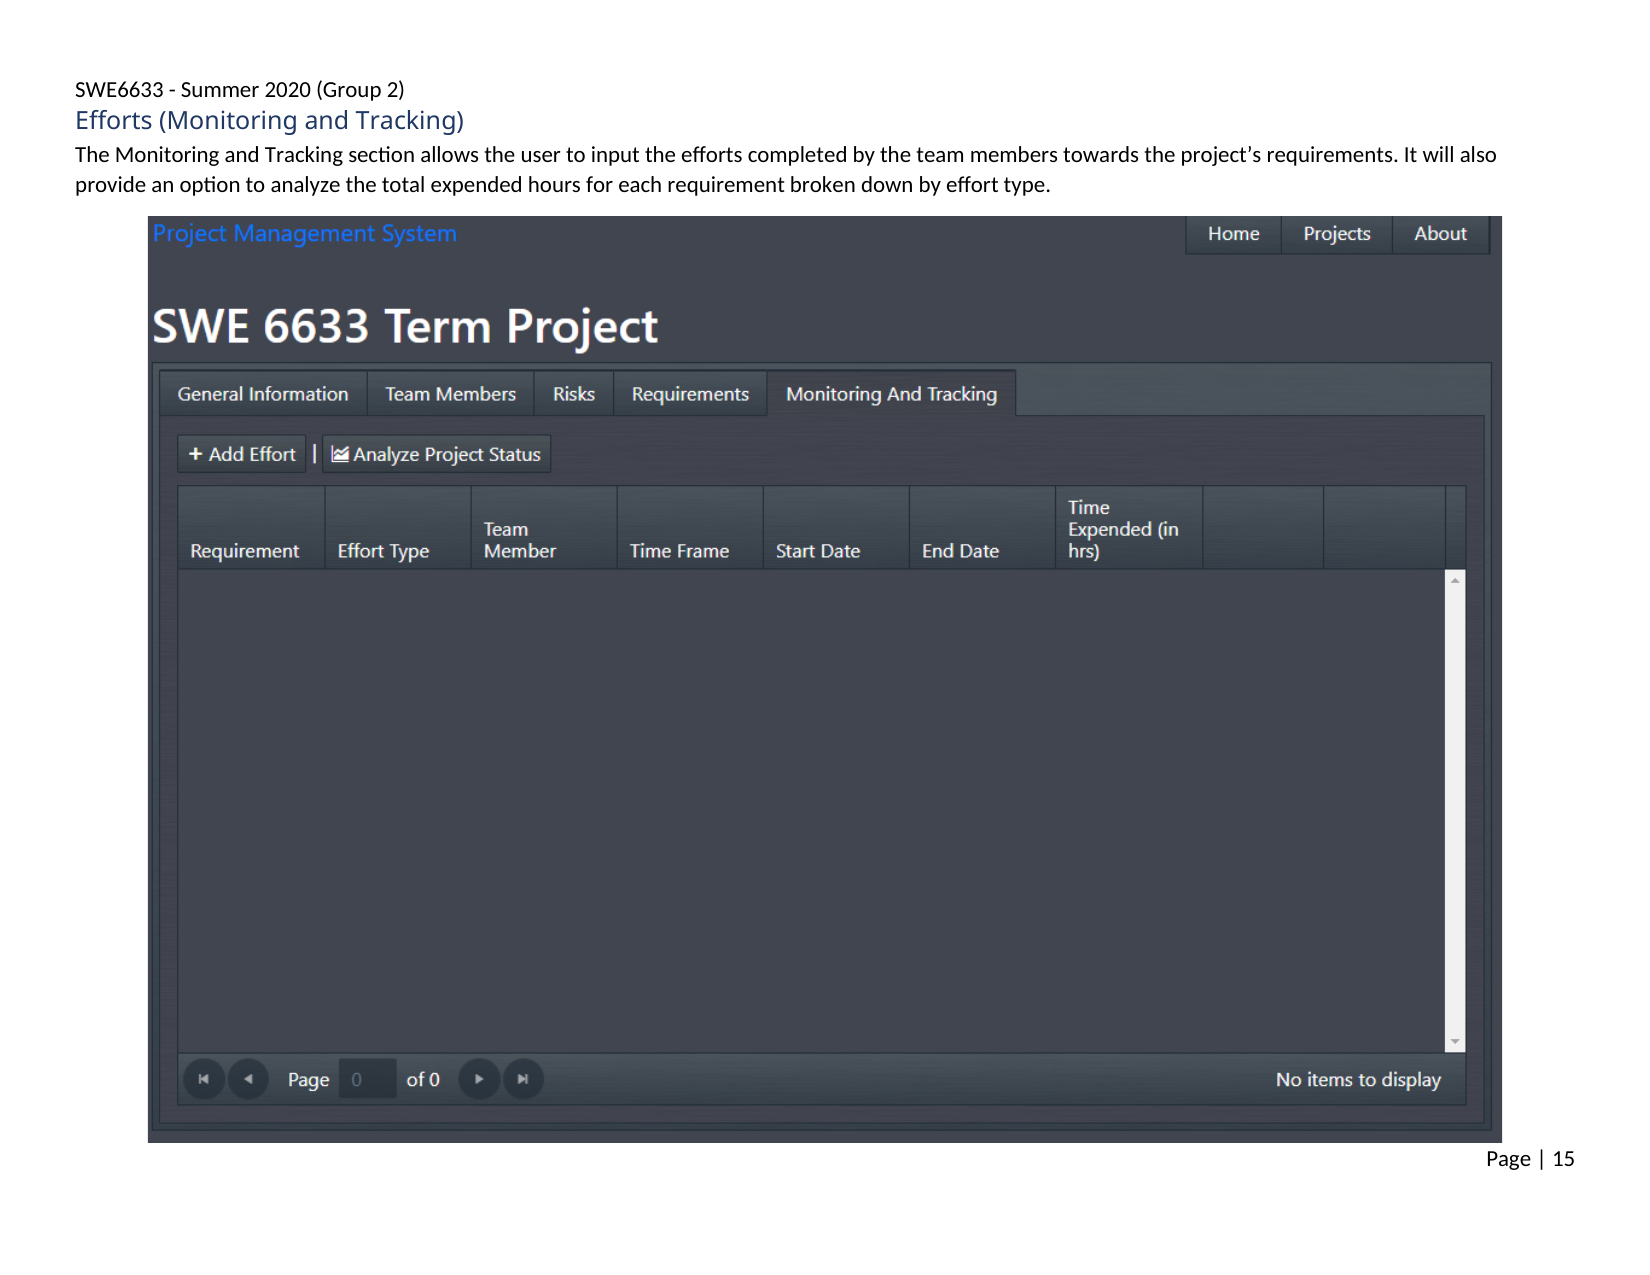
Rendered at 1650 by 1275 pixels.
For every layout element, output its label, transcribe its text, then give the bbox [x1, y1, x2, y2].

picture [147, 216, 1503, 1143]
text The Monitoring and Tracking section allows the user to input the efforts completed by the team members towards the project’s requirements. It will also provide an option to analyze the total expended hours for each requirement broken down by effort type. [75, 140, 1575, 198]
subtitle Efforts (Monitoring and Tracking) [75, 103, 1575, 137]
